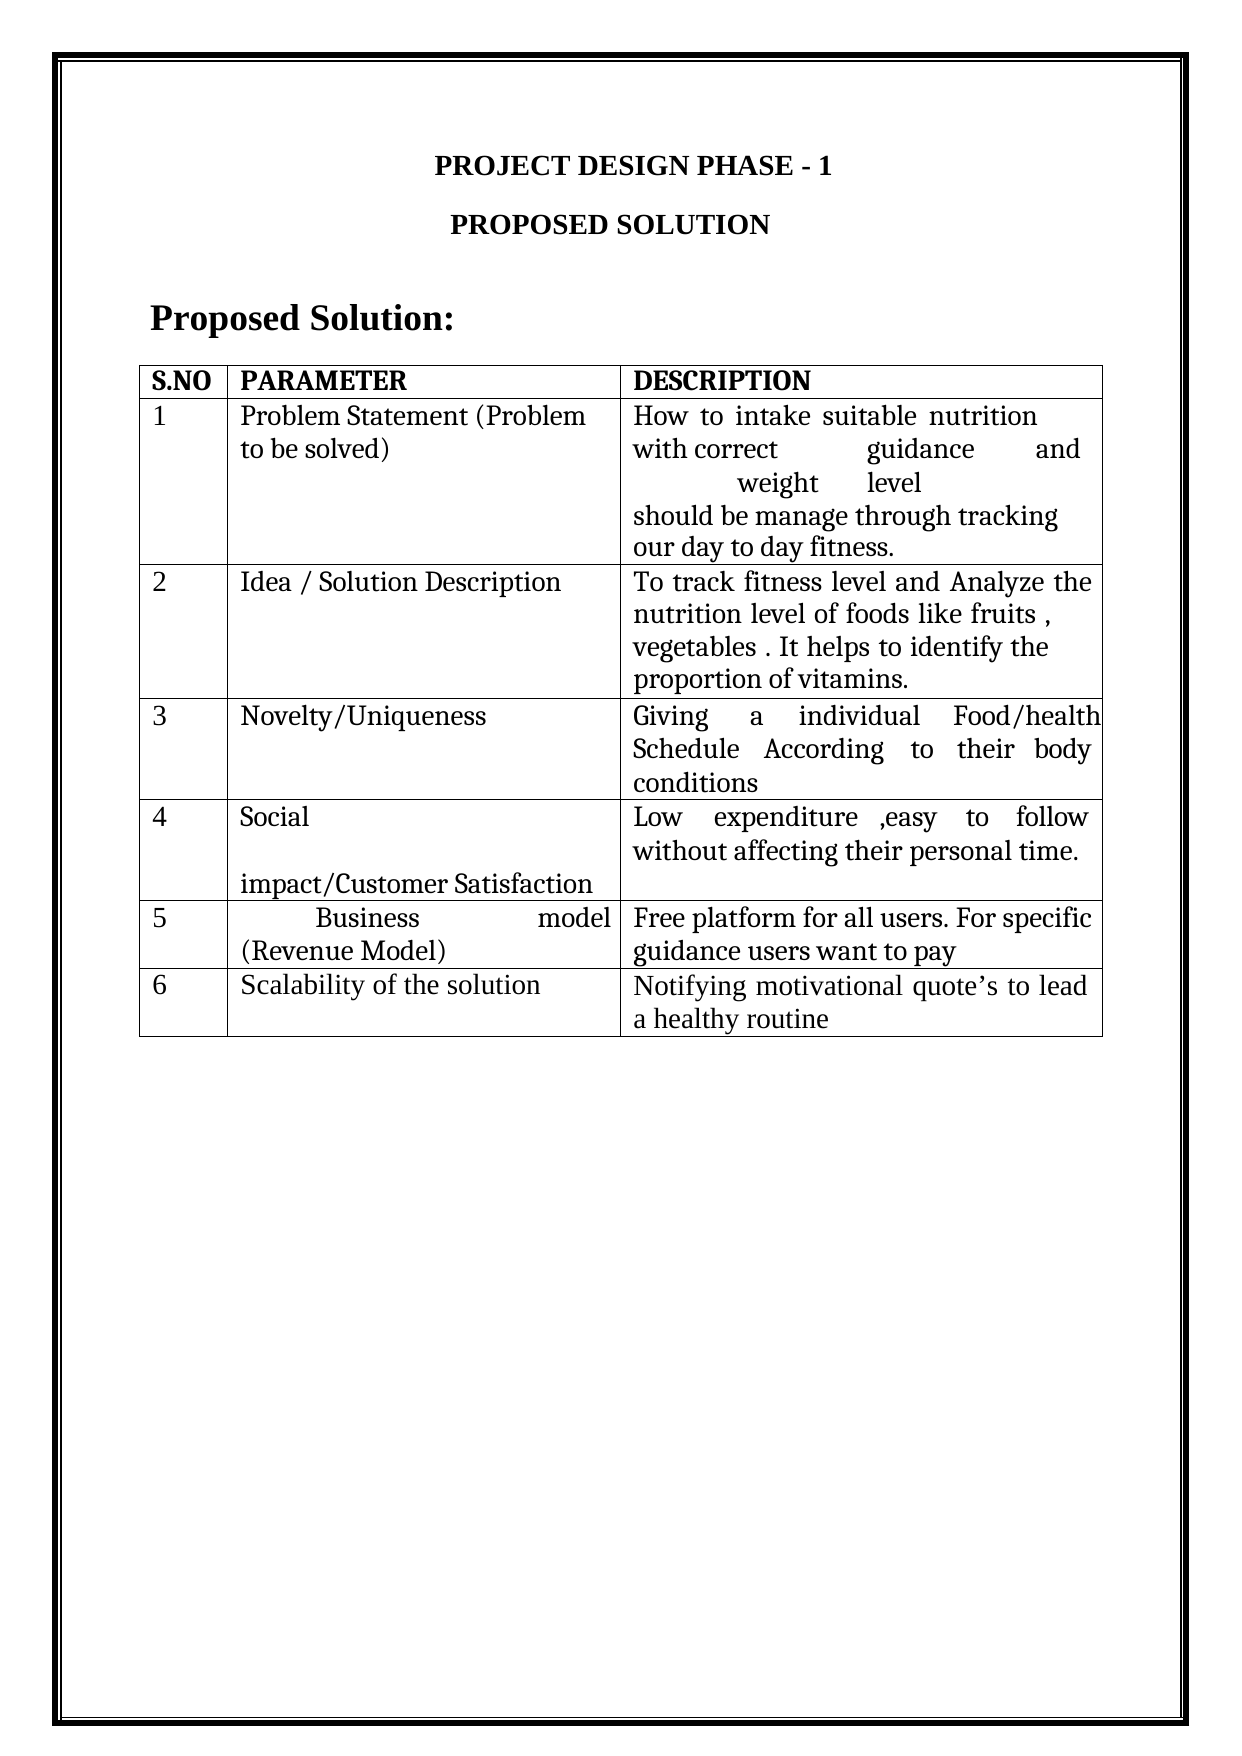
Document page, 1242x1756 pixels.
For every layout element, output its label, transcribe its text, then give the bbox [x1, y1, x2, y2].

table_cell Notifying motivational quote’s to lead a healthy routine [621, 969, 1102, 1036]
text Proposed Solution: [150, 295, 1114, 338]
table_cell Low expenditure ,easy to follow without affecting their personal time. [621, 800, 1102, 900]
table_cell 2 [140, 565, 227, 698]
table_cell 4 [140, 800, 227, 900]
table_cell Idea / Solution Description [228, 565, 620, 698]
table_cell 1 [140, 399, 227, 564]
table_cell 5 [140, 901, 227, 967]
table_cell How to intake suitable nutrition with correct guidance and weight level should be manage through tracking our day to day fitness. [621, 399, 1102, 564]
table_cell 3 [140, 699, 227, 799]
table_cell 6 [140, 969, 227, 1036]
text PROJECT DESIGN PHASE - 1 PROPOSED SOLUTION [434, 148, 835, 240]
table_cell To track fitness level and Analyze the nutrition level of foods like fruits , vegetables . It helps to identify the proportion of vitamins. [621, 565, 1102, 698]
table_cell Free platform for all users. For specific guidance users want to pay [621, 901, 1102, 967]
table_header DESCRIPTION [621, 366, 1102, 398]
table_cell Social impact/Customer Satisfaction [228, 800, 620, 900]
table_header PARAMETER [228, 366, 620, 398]
table_cell Business model (Revenue Model) [228, 901, 620, 967]
table_cell Giving a individual Food/health Schedule According to their body conditions [621, 699, 1102, 799]
table_cell Problem Statement (Problem to be solved) [228, 399, 620, 564]
table_header S.NO [140, 366, 227, 398]
table_cell Novelty/Uniqueness [228, 699, 620, 799]
table_cell Scalability of the solution [228, 969, 620, 1036]
